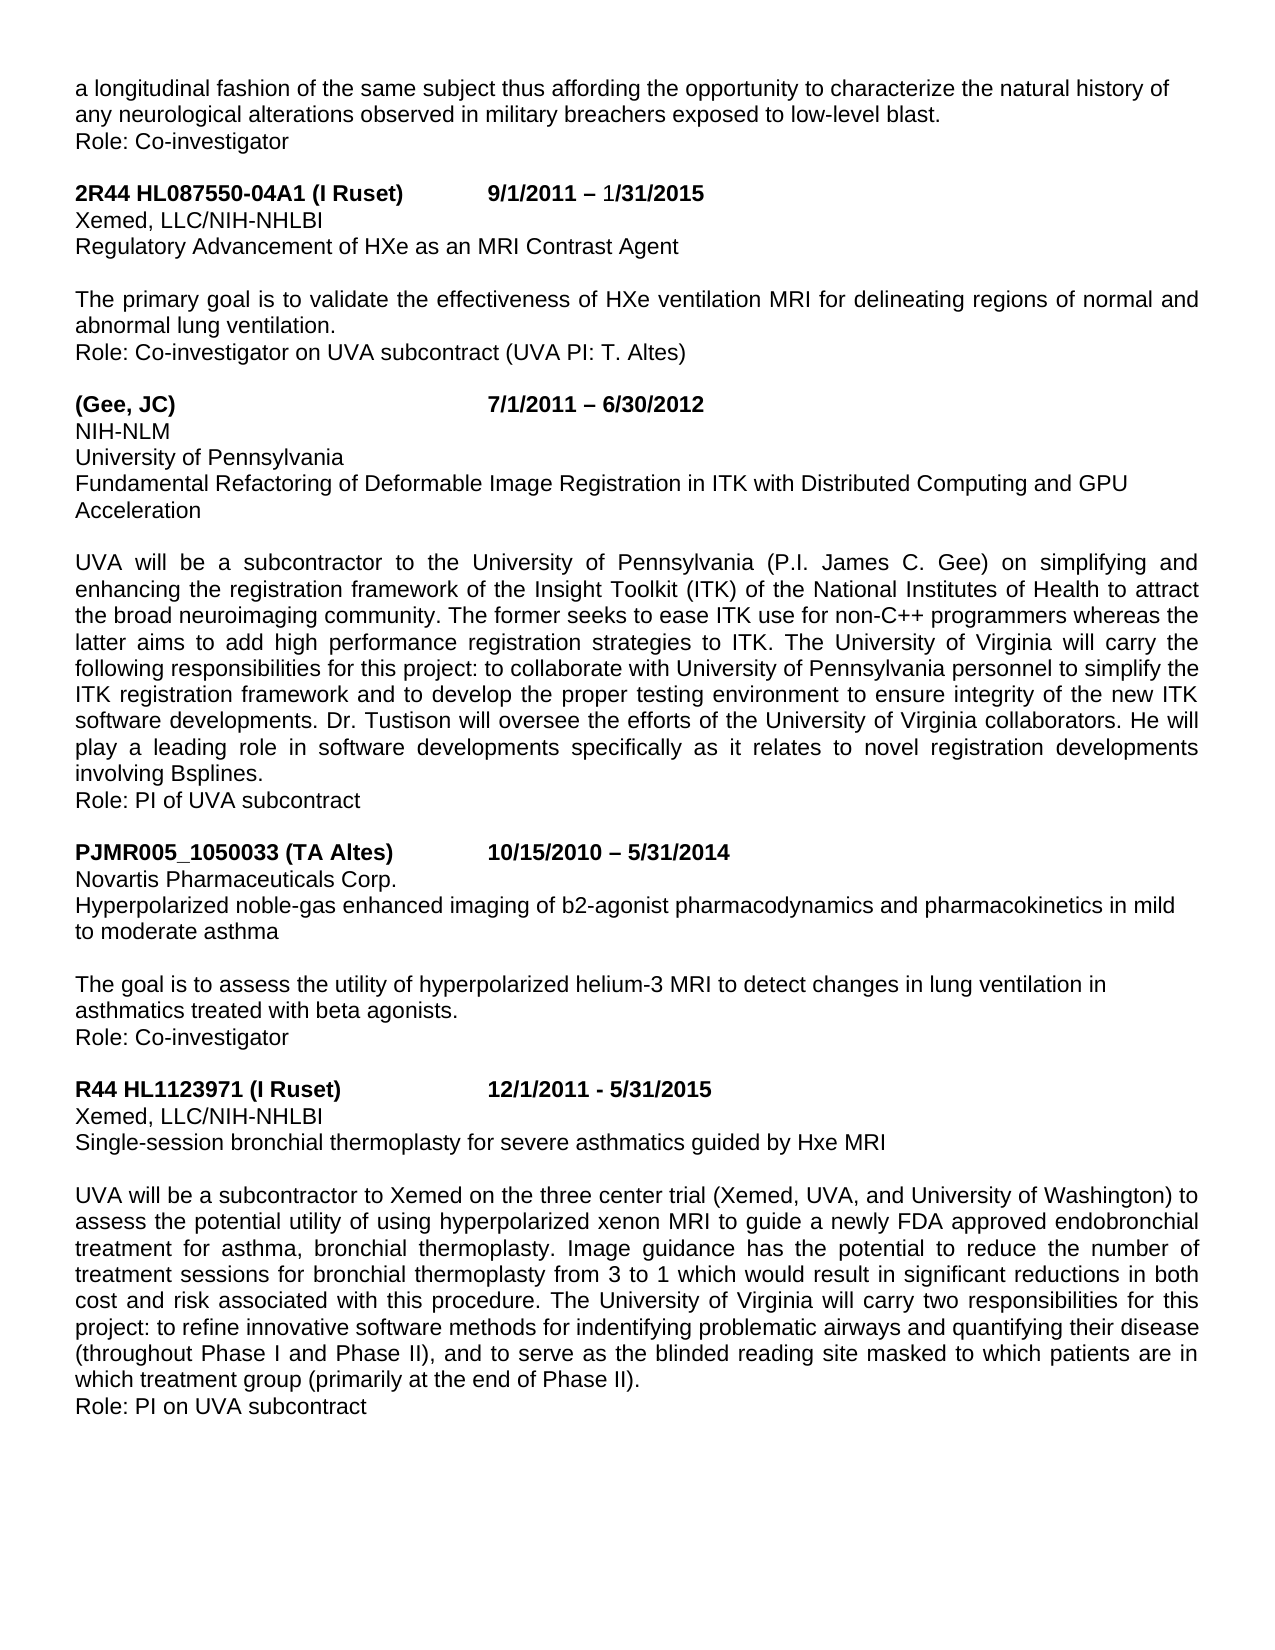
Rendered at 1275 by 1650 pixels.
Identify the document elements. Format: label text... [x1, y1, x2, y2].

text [75, 75, 1200, 128]
text University of Pennsylvania [75, 444, 1200, 470]
text Role: Co-investigator [75, 1024, 1200, 1050]
text R44 HL1123971 (I Ruset) 12/1/2011 - 5/31/2015 [75, 1076, 1200, 1103]
text Xemed, LLC/NIH-NHLBI [75, 207, 1200, 233]
text Hyperpolarized noble-gas enhanced imaging of b2-agonist pharmacodynamics and pharmacokinetics in mild to moderate asthma [75, 892, 1200, 945]
text Fundamental Refactoring of Deformable Image Registration in ITK with Distributed Computing and GPU Acceleration [75, 470, 1200, 523]
text (Gee, JC) 7/1/2011 – 6/30/2012 [75, 391, 1200, 418]
text PJMR005_1050033 (TA Altes) 10/15/2010 – 5/31/2014 [75, 839, 1200, 866]
text UVA will be a subcontractor to the University of Pennsylvania (P.I. James C. Gee) on simplifying and enhancing the registration framework of the Insight Toolkit (ITK) of the National Institutes of Health to attract the broad neuroimaging community. The former seeks to ease ITK use for non-C++ programmers whereas the latter aims to add high performance registration strategies to ITK. The University of Virginia will carry the following responsibilities for this project: to collaborate with University of Pennsylvania personnel to simplify the ITK registration framework and to develop the proper testing environment to ensure integrity of the new ITK software developments. Dr. Tustison will oversee the efforts of the University of Virginia collaborators. He will play a leading role in software developments specifically as it relates to novel registration developments involving Bsplines. [75, 549, 1200, 787]
text NIH-NLM [75, 418, 1200, 444]
text Single-session bronchial thermoplasty for severe asthmatics guided by Hxe MRI [75, 1129, 1200, 1156]
text Regulatory Advancement of HXe as an MRI Contrast Agent [75, 233, 1200, 259]
text The goal is to assess the utility of hyperpolarized helium-3 MRI to detect changes in lung ventilation in asthmatics treated with beta agonists. [75, 971, 1200, 1024]
text Role: PI of UVA subcontract [75, 787, 1200, 813]
text The primary goal is to validate the effectiveness of HXe ventilation MRI for delineating regions of normal and abnormal lung ventilation. [75, 286, 1200, 338]
text 2R44 HL087550-04A1 (I Ruset) 9/1/2011 – 1/31/2015 [75, 180, 1200, 207]
text Xemed, LLC/NIH-NHLBI [75, 1103, 1200, 1129]
text UVA will be a subcontractor to Xemed on the three center trial (Xemed, UVA, and University of Washington) to assess the potential utility of using hyperpolarized xenon MRI to guide a newly FDA approved endobronchial treatment for asthma, bronchial thermoplasty. Image guidance has the potential to reduce the number of treatment sessions for bronchial thermoplasty from 3 to 1 which would result in significant reductions in both cost and risk associated with this procedure. The University of Virginia will carry two responsibilities for this project: to refine innovative software methods for indentifying problematic airways and quantifying their disease (throughout Phase I and Phase II), and to serve as the blinded reading site masked to which patients are in which treatment group (primarily at the end of Phase II). [75, 1182, 1200, 1393]
text Role: Co-investigator [75, 128, 1200, 154]
text Role: Co-investigator on UVA subcontract (UVA PI: T. Altes) [75, 338, 1200, 365]
text Novartis Pharmaceuticals Corp. [75, 866, 1200, 892]
text Role: PI on UVA subcontract [75, 1393, 1200, 1419]
